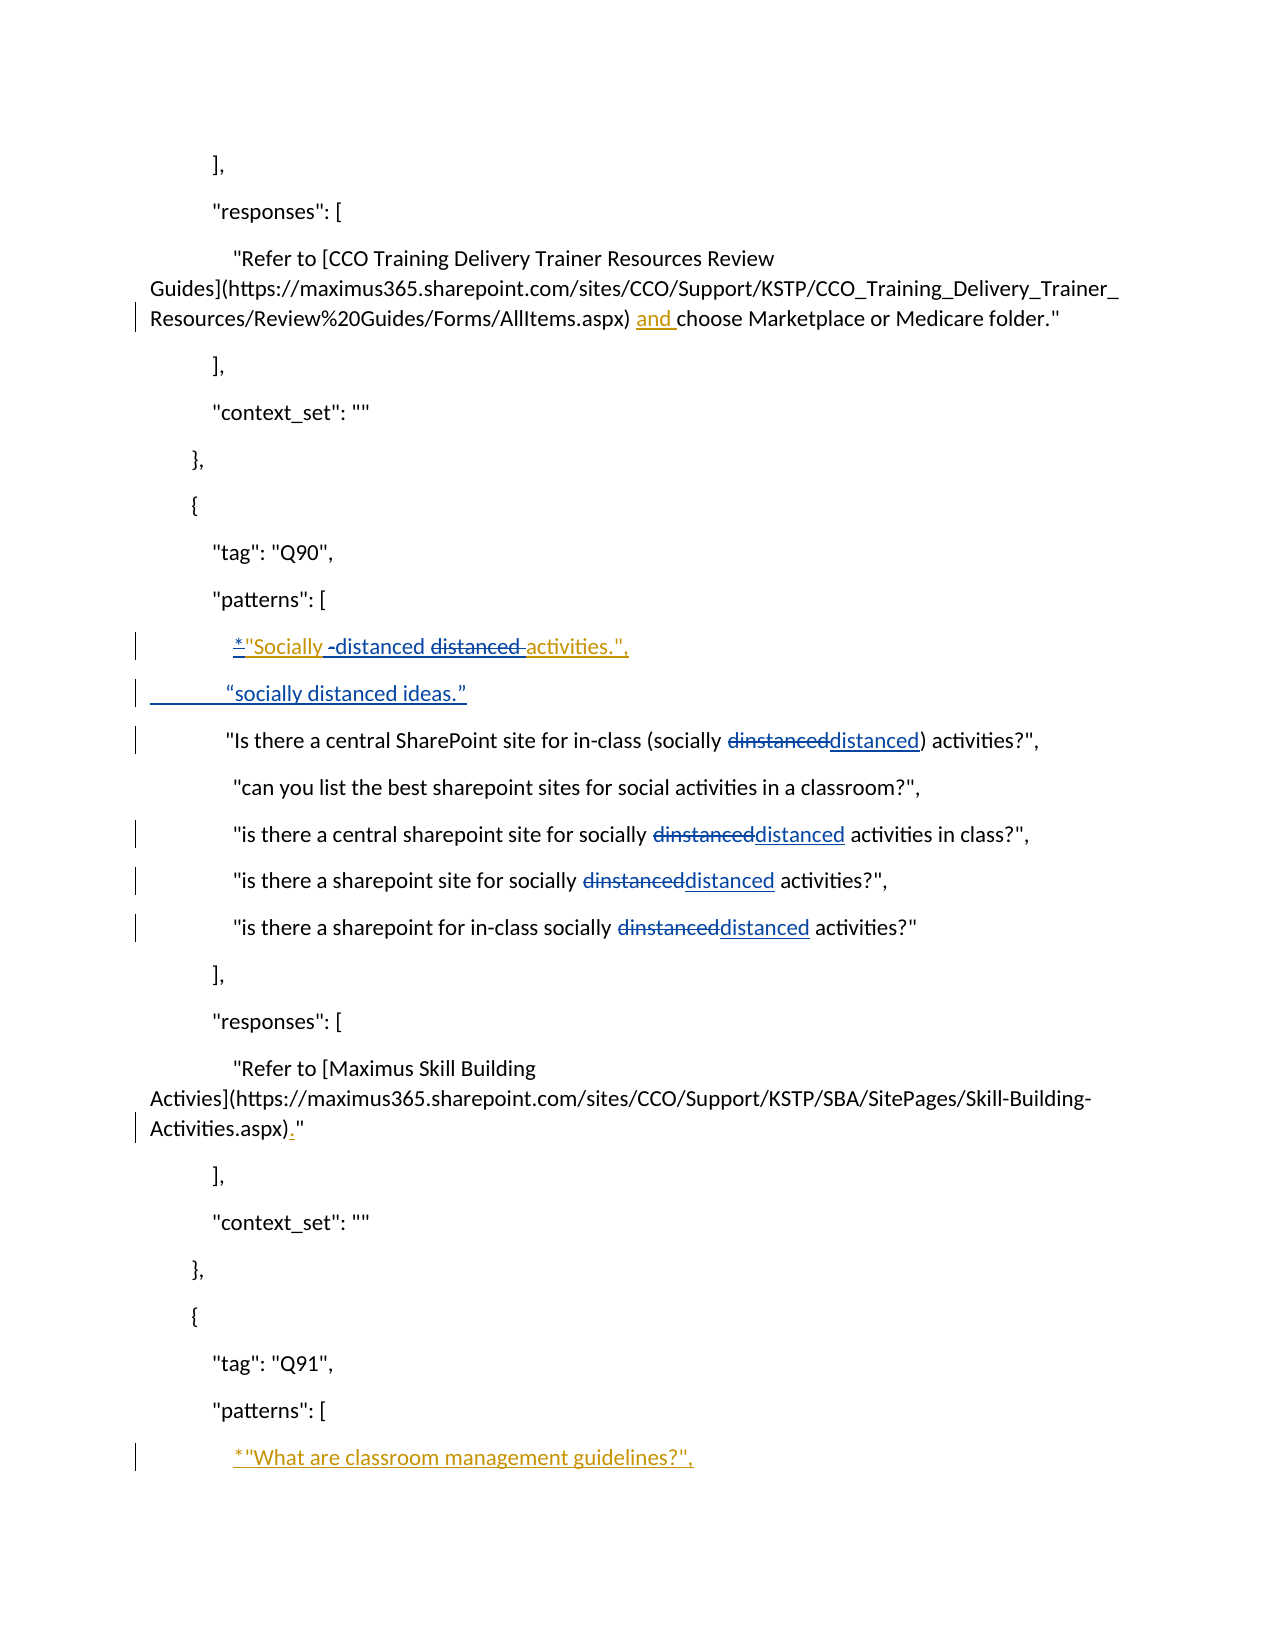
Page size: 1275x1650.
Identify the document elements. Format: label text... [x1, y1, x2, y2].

text "is there a sharepoint for in-class socially activities?" [150, 913, 1125, 942]
text ], [150, 1161, 1125, 1189]
text { [150, 492, 1125, 520]
text "patterns": [ [150, 1396, 1125, 1424]
text "responses": [ [150, 1007, 1125, 1035]
text ], [150, 351, 1125, 379]
text "patterns": [ [150, 585, 1125, 613]
text "can you list the best sharepoint sites for social activities in a classroom?", [150, 773, 1125, 801]
text ], [150, 150, 1125, 178]
text ], [150, 960, 1125, 988]
text "responses": [ [150, 197, 1125, 225]
text "tag": "Q91", [150, 1349, 1125, 1377]
text }, [150, 1255, 1125, 1283]
text "is there a sharepoint site for socially activities?", [150, 867, 1125, 895]
text "is there a central sharepoint site for socially activities in class?", [150, 820, 1125, 848]
text { [150, 1302, 1125, 1330]
text "tag": "Q90", [150, 538, 1125, 567]
text "Refer to [CCO Training Delivery Trainer Resources Review Guides](https://maximus365.sharepoint.com/sites/CCO/Support/KSTP/CCO_Training_Delivery_Trainer_Resources/Review%20Guides/Forms/AllItems.aspx) choose Marketplace or Medicare folder." [150, 244, 1125, 332]
text "Refer to [Maximus Skill Building Activies](https://maximus365.sharepoint.com/sites/CCO/Support/KSTP/SBA/SitePages/Skill-Building-Activities.aspx)" [150, 1054, 1125, 1143]
text "context_set": "" [150, 398, 1125, 426]
text "Is there a central SharePoint site for in-class (socially ) activities?", [150, 726, 1125, 754]
text "context_set": "" [150, 1208, 1125, 1236]
text }, [150, 445, 1125, 473]
